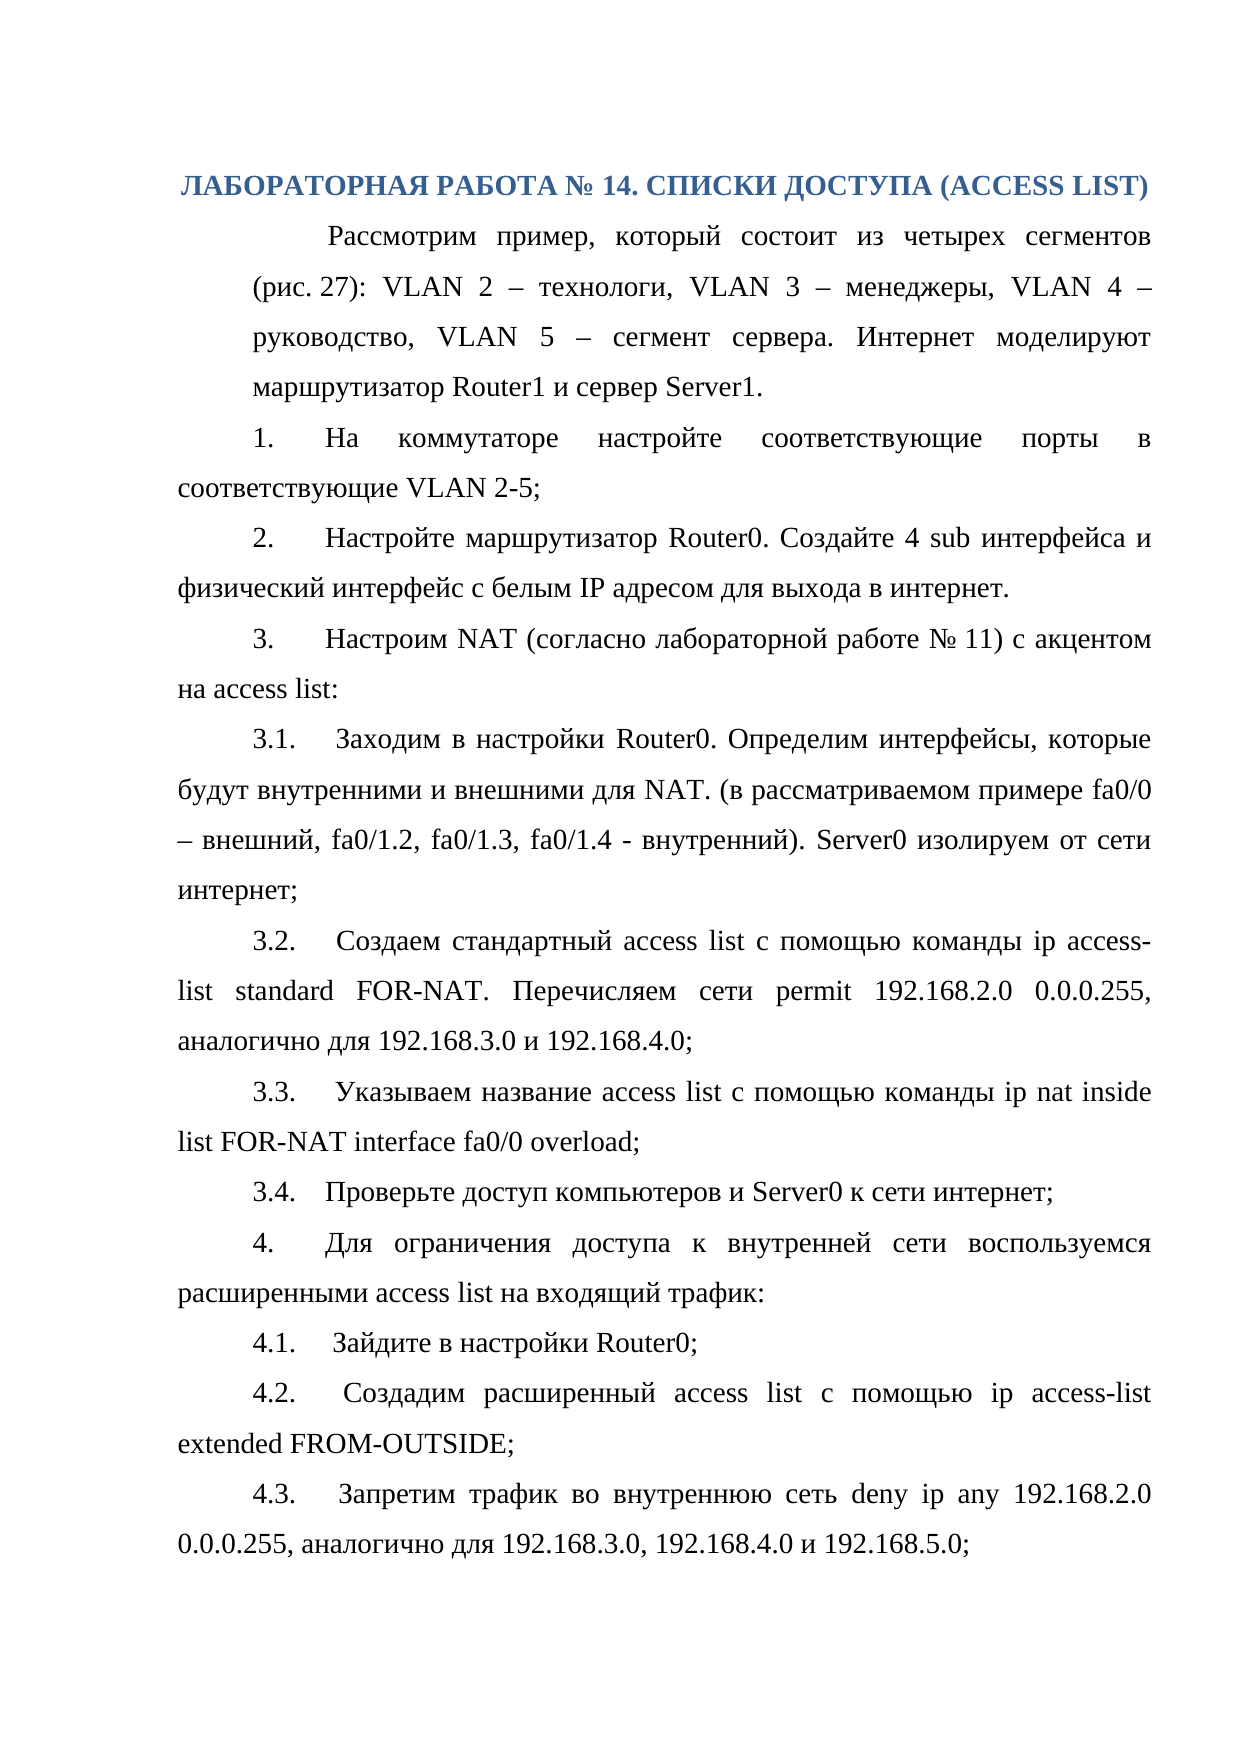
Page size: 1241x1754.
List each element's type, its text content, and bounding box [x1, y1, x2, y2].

list Создаем стандартный access list с помощью команды ip access-list standard FOR-NAT. Перечисляем сети permit 192.168.2.0 0.0.0.255, аналогично для 192.168.3.0 и 192.168.4.0; [177, 923, 1152, 1057]
list Для ограничения доступа к внутренней сети воспользуемся расширенными access list на входящий трафик: [177, 1225, 1152, 1308]
list Проверьте доступ компьютеров и Server0 к сети интернет; [177, 1174, 1152, 1208]
subtitle ЛАБОРАТОРНАЯ РАБОТА № 14. СПИСКИ ДОСТУПА (ACCESS LIST) [177, 168, 1152, 202]
text Рассмотрим пример, который состоит из четырех сегментов (рис. 27): VLAN 2 – технологи, VLAN 3 – менеджеры, VLAN 4 – руководство, VLAN 5 – сегмент сервера. Интернет моделируют маршрутизатор Router1 и сервер Server1. [252, 218, 1152, 403]
list Запретим трафик во внутреннюю сеть deny ip any 192.168.2.0 0.0.0.255, аналогично для 192.168.3.0, 192.168.4.0 и 192.168.5.0; [177, 1476, 1152, 1560]
list На коммутаторе настройте соответствующие порты в соответствующие VLAN 2-5; [177, 420, 1152, 503]
list Заходим в настройки Router0. Определим интерфейсы, которые будут внутренними и внешними для NAT. (в рассматриваемом примере fa0/0 – внешний, fa0/1.2, fa0/1.3, fa0/1.4 - внутренний). Server0 изолируем от сети интернет; [177, 722, 1152, 906]
list Создадим расширенный access list с помощью ip access-list extended FROM-OUTSIDE; [177, 1376, 1152, 1459]
list Настройте маршрутизатор Router0. Создайте 4 sub интерфейса и физический интерфейс с белым IP адресом для выхода в интернет. [177, 520, 1152, 604]
list Настроим NAT (согласно лабораторной работе № 11) с акцентом на access list: [177, 621, 1152, 705]
list Зайдите в настройки Router0; [177, 1325, 1152, 1359]
list Указываем название access list с помощью команды ip nat inside list FOR-NAT interface fa0/0 overload; [177, 1074, 1152, 1158]
